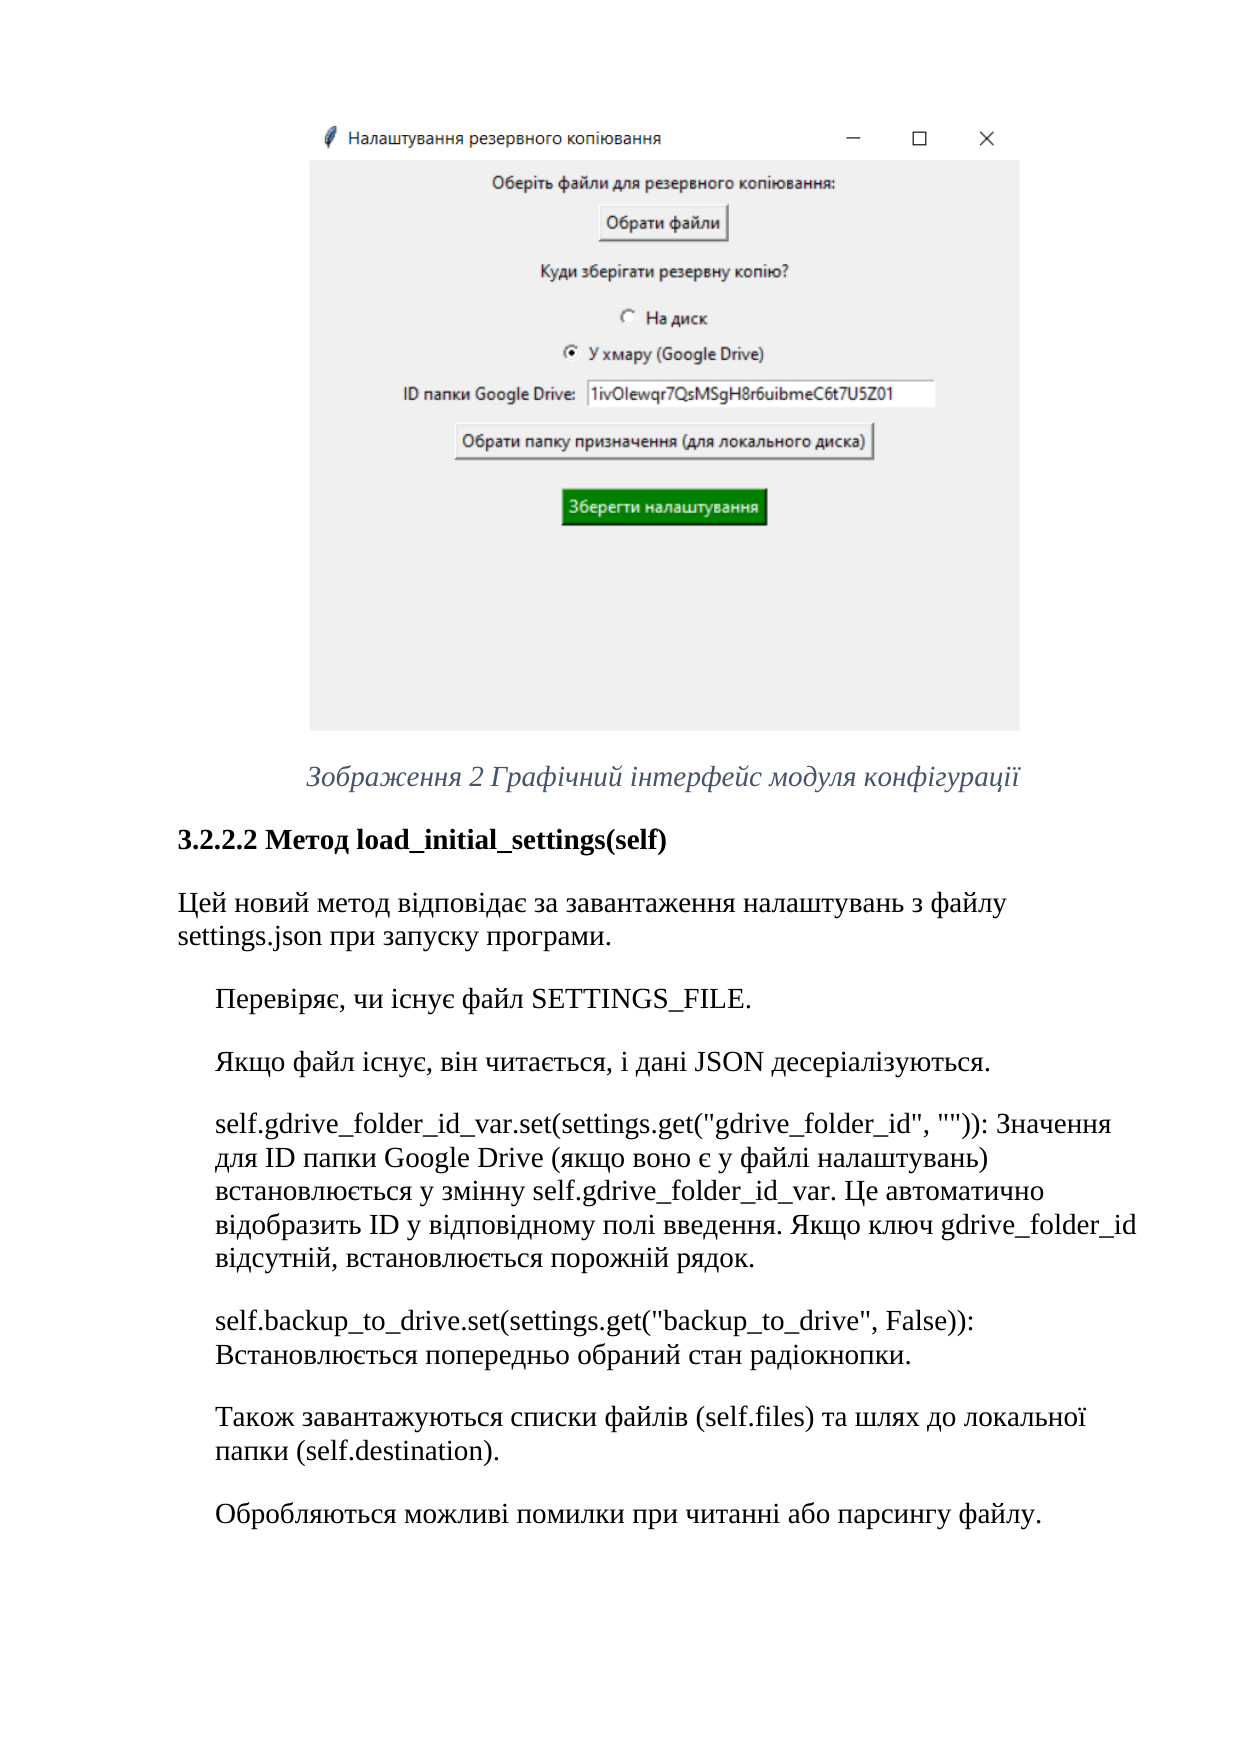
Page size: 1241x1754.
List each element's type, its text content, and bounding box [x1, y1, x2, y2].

text 3.2.2.2 Метод load_initial_settings(self) [177, 822, 1152, 856]
text self.gdrive_folder_id_var.set(settings.get("gdrive_folder_id", "")): Значення для ID папки Google Drive (якщо воно є у файлі налаштувань) встановлюється у змінну self.gdrive_folder_id_var. Це автоматично відобразить ID у відповідному полі введення. Якщо ключ gdrive_folder_id відсутній, встановлюється порожній рядок. [215, 1106, 1152, 1274]
text Цей новий метод відповідає за завантаження налаштувань з файлу settings.json при запуску програми. [177, 885, 1152, 952]
text Перевіряє, чи існує файл SETTINGS_FILE. [215, 981, 1152, 1014]
text Обробляються можливі помилки при читанні або парсингу файлу. [215, 1496, 1152, 1529]
text Також завантажуються списки файлів (self.files) та шлях до локальної папки (self.destination). [215, 1399, 1152, 1467]
text self.backup_to_drive.set(settings.get("backup_to_drive", False)): Встановлюється попередньо обраний стан радіокнопки. [215, 1303, 1152, 1370]
picture [309, 118, 1020, 731]
text Якщо файл існує, він читається, і дані JSON десеріалізуються. [215, 1044, 1152, 1077]
text Зображення 2 Графічний інтерфейс модуля конфігурації [177, 759, 1152, 793]
